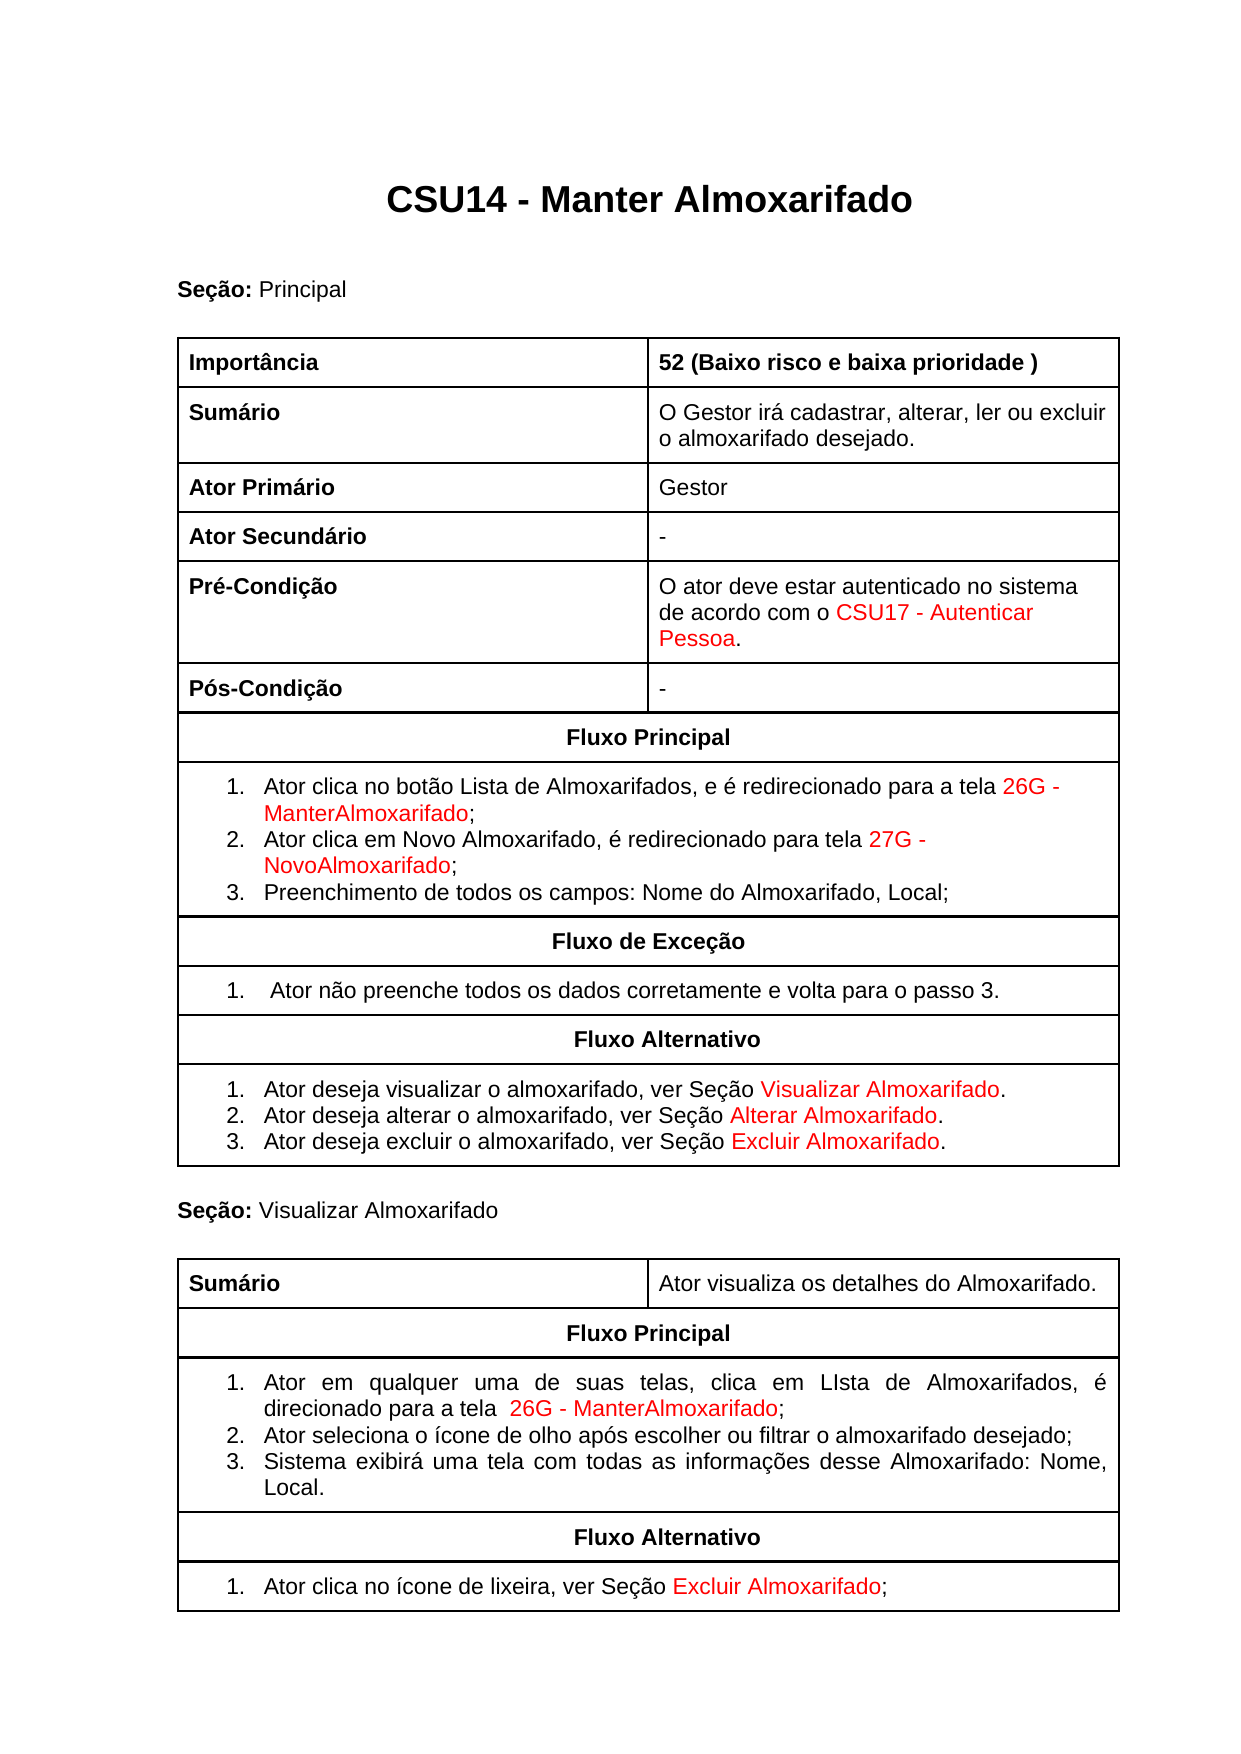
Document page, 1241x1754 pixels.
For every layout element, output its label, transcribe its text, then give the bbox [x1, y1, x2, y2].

table_cell Fluxo Principal [179, 714, 1118, 761]
table_header Ator visualiza os detalhes do Almoxarifado. [649, 1260, 1118, 1307]
table_cell Pós-Condição [179, 664, 647, 711]
table_cell Gestor [649, 464, 1118, 511]
table_cell Fluxo Alternativo [179, 1016, 1118, 1063]
table_header 52 (Baixo risco e baixa prioridade ) [649, 339, 1118, 386]
text CSU14 - Manter Almoxarifado [177, 177, 1122, 220]
table_cell Ator não preenche todos os dados corretamente e volta para o passo 3. [179, 967, 1118, 1014]
text Seção: Principal [177, 276, 1122, 303]
table_cell - [649, 664, 1118, 711]
table_header Sumário [179, 1260, 647, 1307]
table_cell Ator Secundário [179, 513, 647, 560]
table_cell Ator deseja visualizar o almoxarifado, ver Seção Visualizar Almoxarifado. Ator deseja alterar o almoxarifado, ver Seção Alterar Almoxarifado. Ator deseja excluir o almoxarifado, ver Seção Excluir Almoxarifado. [179, 1065, 1118, 1165]
table_header Importância [179, 339, 647, 386]
table_cell Fluxo Principal [179, 1309, 1118, 1356]
table_cell Ator clica no botão Lista de Almoxarifados, e é redirecionado para a tela 26G - ManterAlmoxarifado; Ator clica em Novo Almoxarifado, é redirecionado para tela 27G - NovoAlmoxarifado; Preenchimento de todos os campos: Nome do Almoxarifado, Local; [179, 763, 1118, 915]
table_cell O Gestor irá cadastrar, alterar, ler ou excluir o almoxarifado desejado. [649, 388, 1118, 462]
table_cell Fluxo de Exceção [179, 918, 1118, 964]
table_cell Sumário [179, 388, 647, 462]
table_cell O ator deve estar autenticado no sistema de acordo com o CSU17 - Autenticar Pessoa. [649, 562, 1118, 662]
table_cell - [649, 513, 1118, 560]
table_cell Ator Primário [179, 464, 647, 511]
text Seção: Visualizar Almoxarifado [177, 1197, 1122, 1224]
table_cell Fluxo Alternativo [179, 1513, 1118, 1560]
table_cell Pré-Condição [179, 562, 647, 662]
table_cell Ator em qualquer uma de suas telas, clica em LIsta de Almoxarifados, é direcionado para a tela 26G - ManterAlmoxarifado; Ator seleciona o ícone de olho após escolher ou filtrar o almoxarifado desejado; Sistema exibirá uma tela com todas as informações desse Almoxarifado: Nome, Local. [179, 1359, 1118, 1511]
